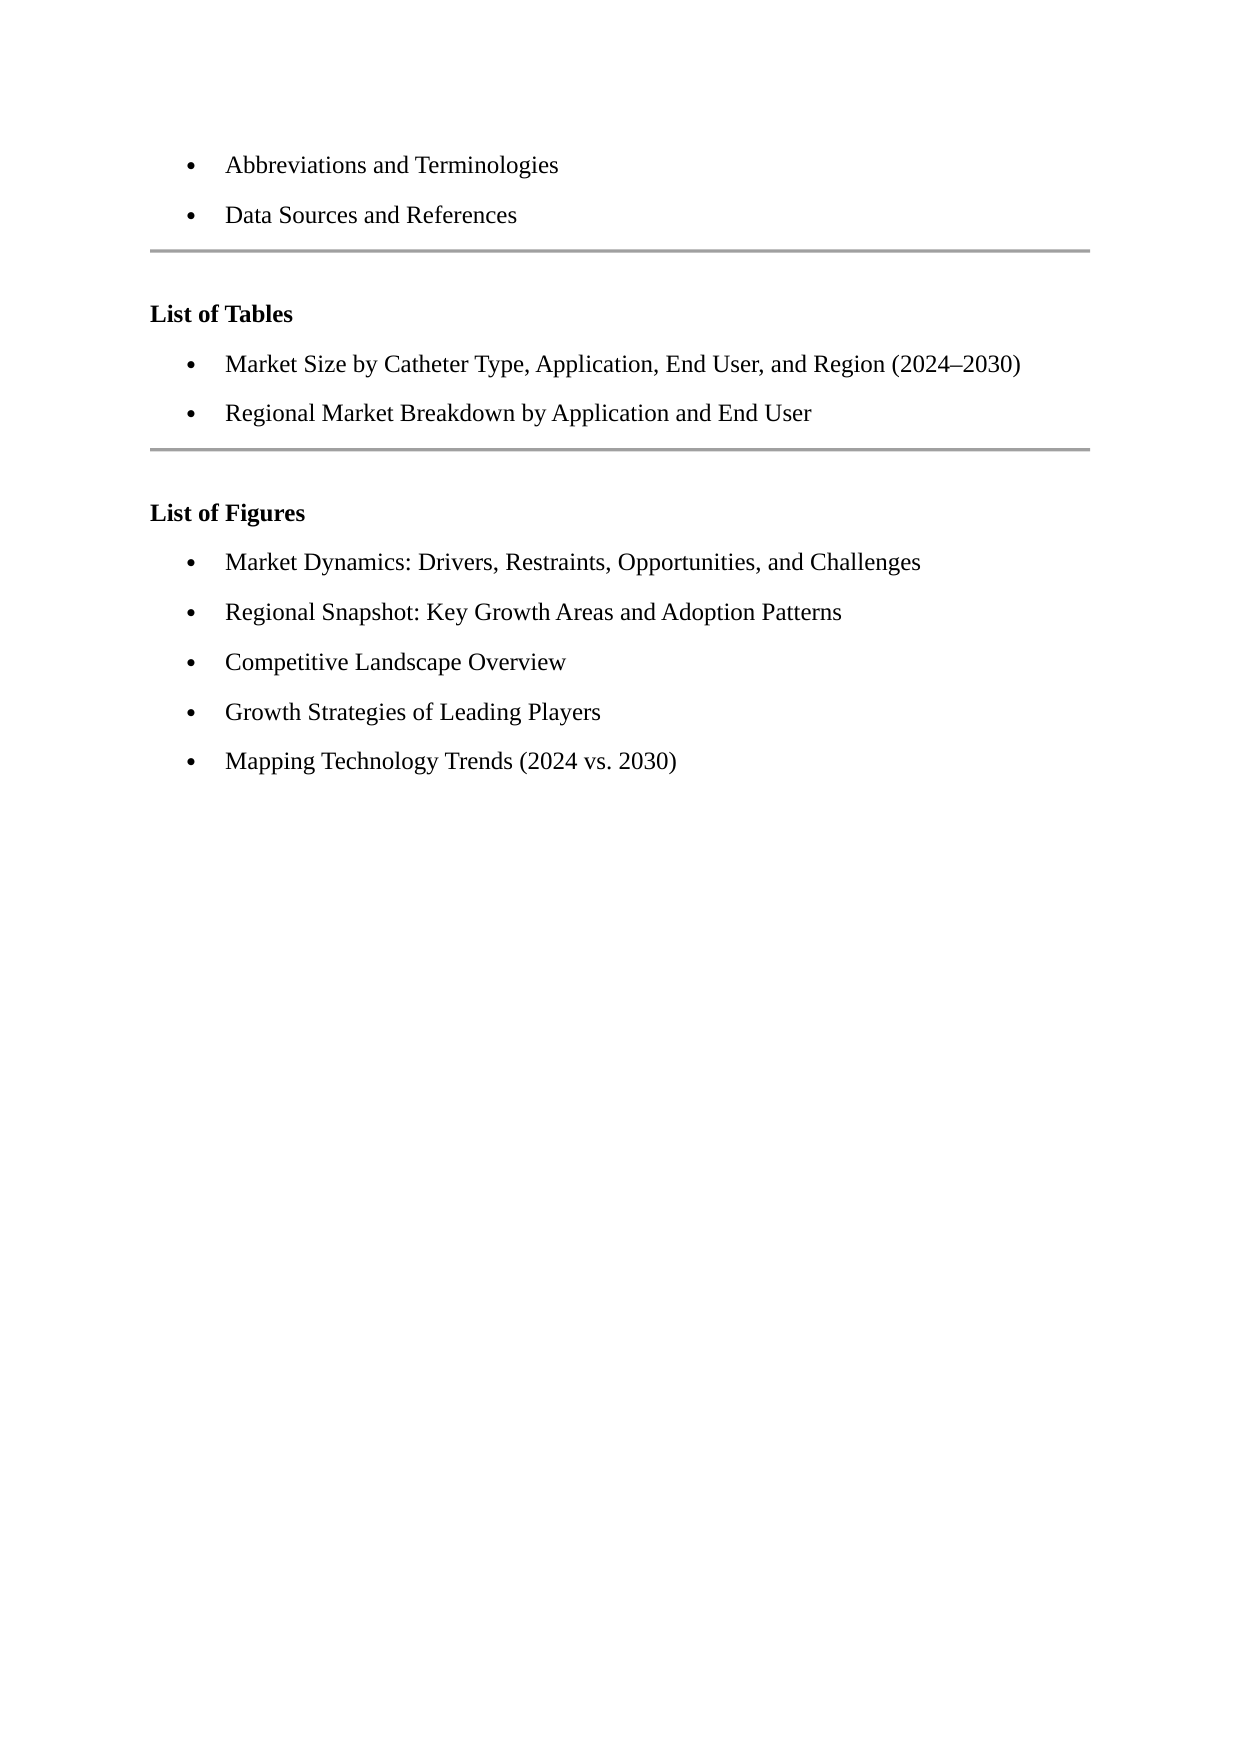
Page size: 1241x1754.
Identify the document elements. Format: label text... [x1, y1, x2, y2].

list Market Dynamics: Drivers, Restraints, Opportunities, and Challenges [187, 547, 1090, 576]
list Data Sources and References [187, 200, 1090, 228]
list Abbreviations and Terminologies [187, 150, 1090, 179]
list Regional Market Breakdown by Application and End User [187, 398, 1090, 427]
list Competitive Landscape Overview [187, 647, 1090, 676]
list Growth Strategies of Leading Players [187, 697, 1090, 725]
text List of Figures [150, 498, 1090, 527]
list Mapping Technology Trends (2024 vs. 2030) [187, 746, 1090, 775]
list Market Size by Catheter Type, Application, End User, and Region (2024–2030) [187, 349, 1090, 377]
text List of Tables [150, 299, 1090, 328]
list Regional Snapshot: Key Growth Areas and Adoption Patterns [187, 597, 1090, 626]
